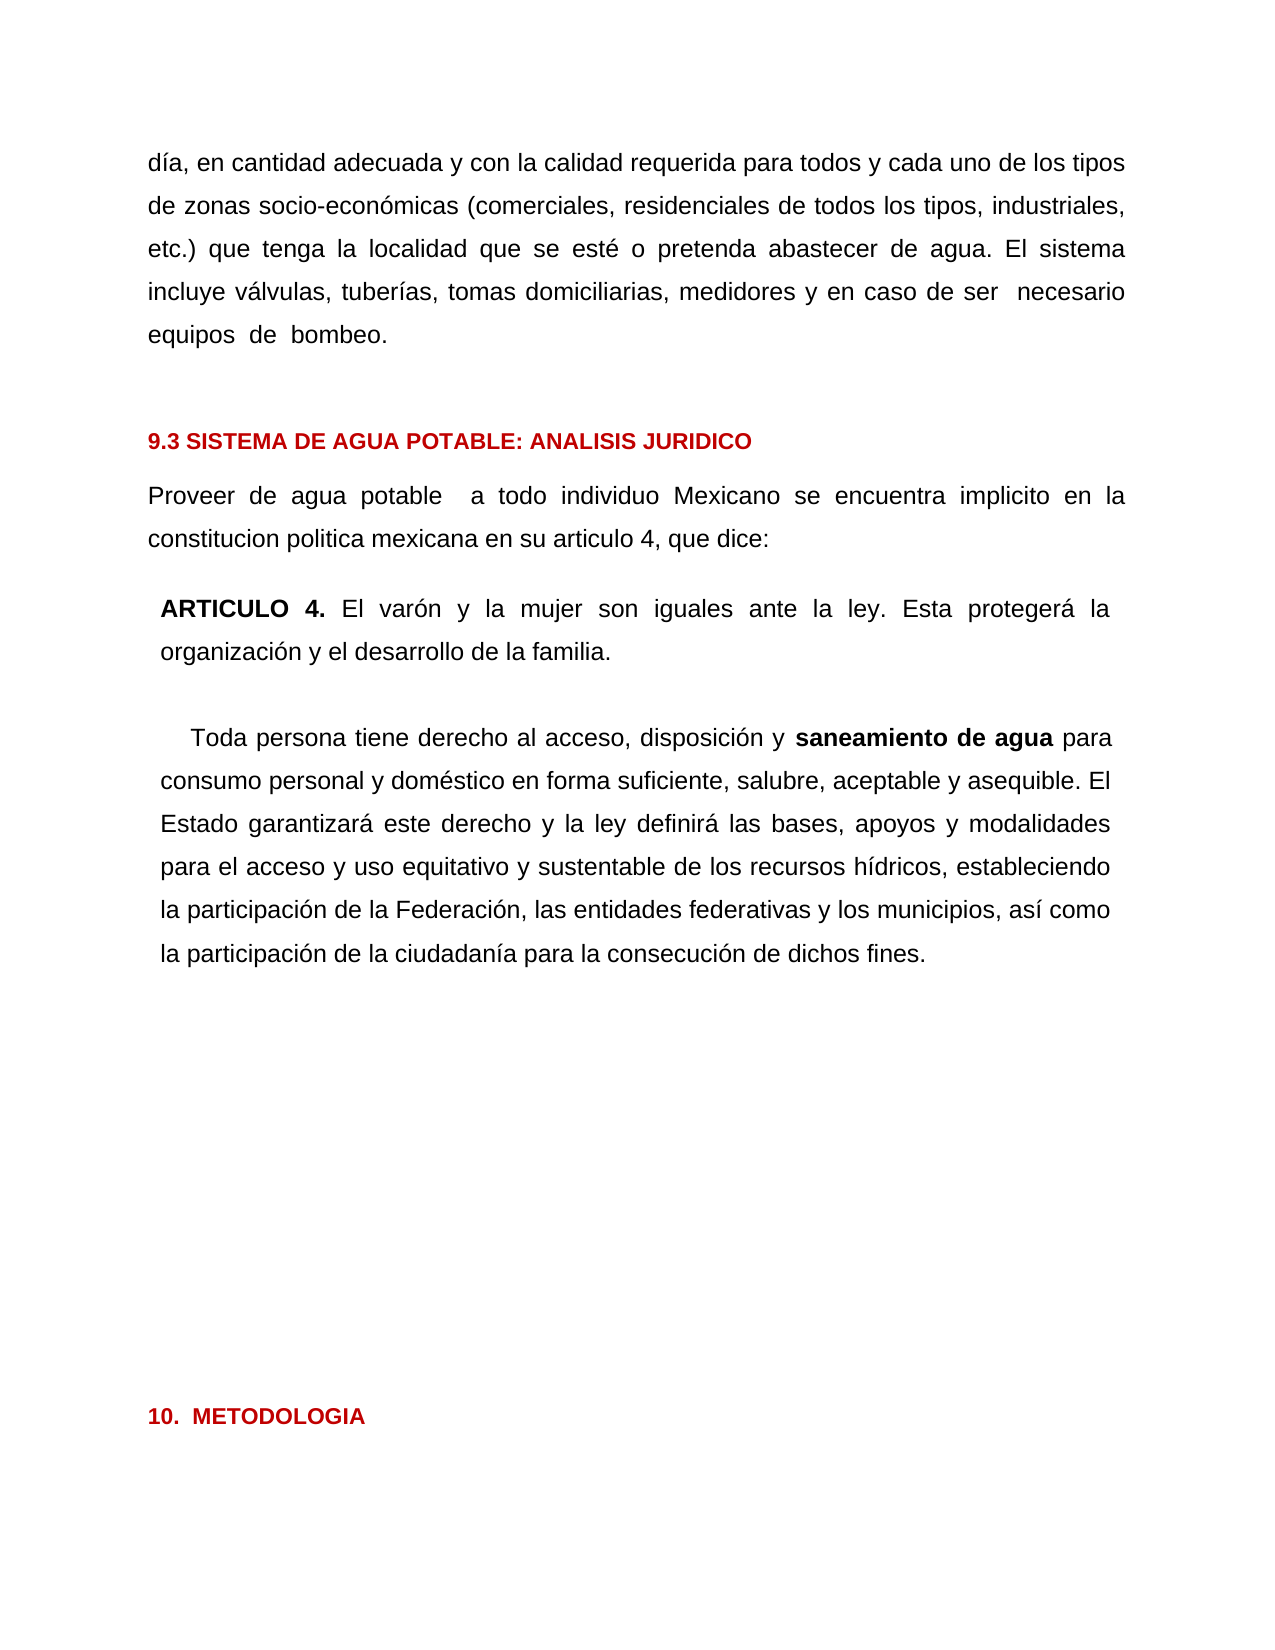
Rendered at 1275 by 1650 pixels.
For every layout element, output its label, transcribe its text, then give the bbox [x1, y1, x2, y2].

text Toda persona tiene derecho al acceso, disposición y saneamiento de agua para consumo personal y doméstico en forma suficiente, salubre, aceptable y asequible. El Estado garantizará este derecho y la ley definirá las bases, apoyos y modalidades para el acceso y uso equitativo y sustentable de los recursos hídricos, estableciendo la participación de la Federación, las entidades federativas y los municipios, así como la participación de la ciudadanía para la consecución de dichos fines. [160, 723, 1112, 967]
text 9.3 SISTEMA DE AGUA POTABLE: ANALISIS JURIDICO [148, 428, 1127, 454]
text Proveer de agua potable a todo individuo Mexicano se encuentra implicito en la constitucion politica mexicana en su articulo 4, que dice: [148, 481, 1127, 553]
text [148, 148, 1127, 349]
text 10. METODOLOGIA [148, 1403, 1127, 1430]
text ARTICULO 4. El varón y la mujer son iguales ante la ley. Esta protegerá la organización y el desarrollo de la familia. [160, 593, 1112, 665]
